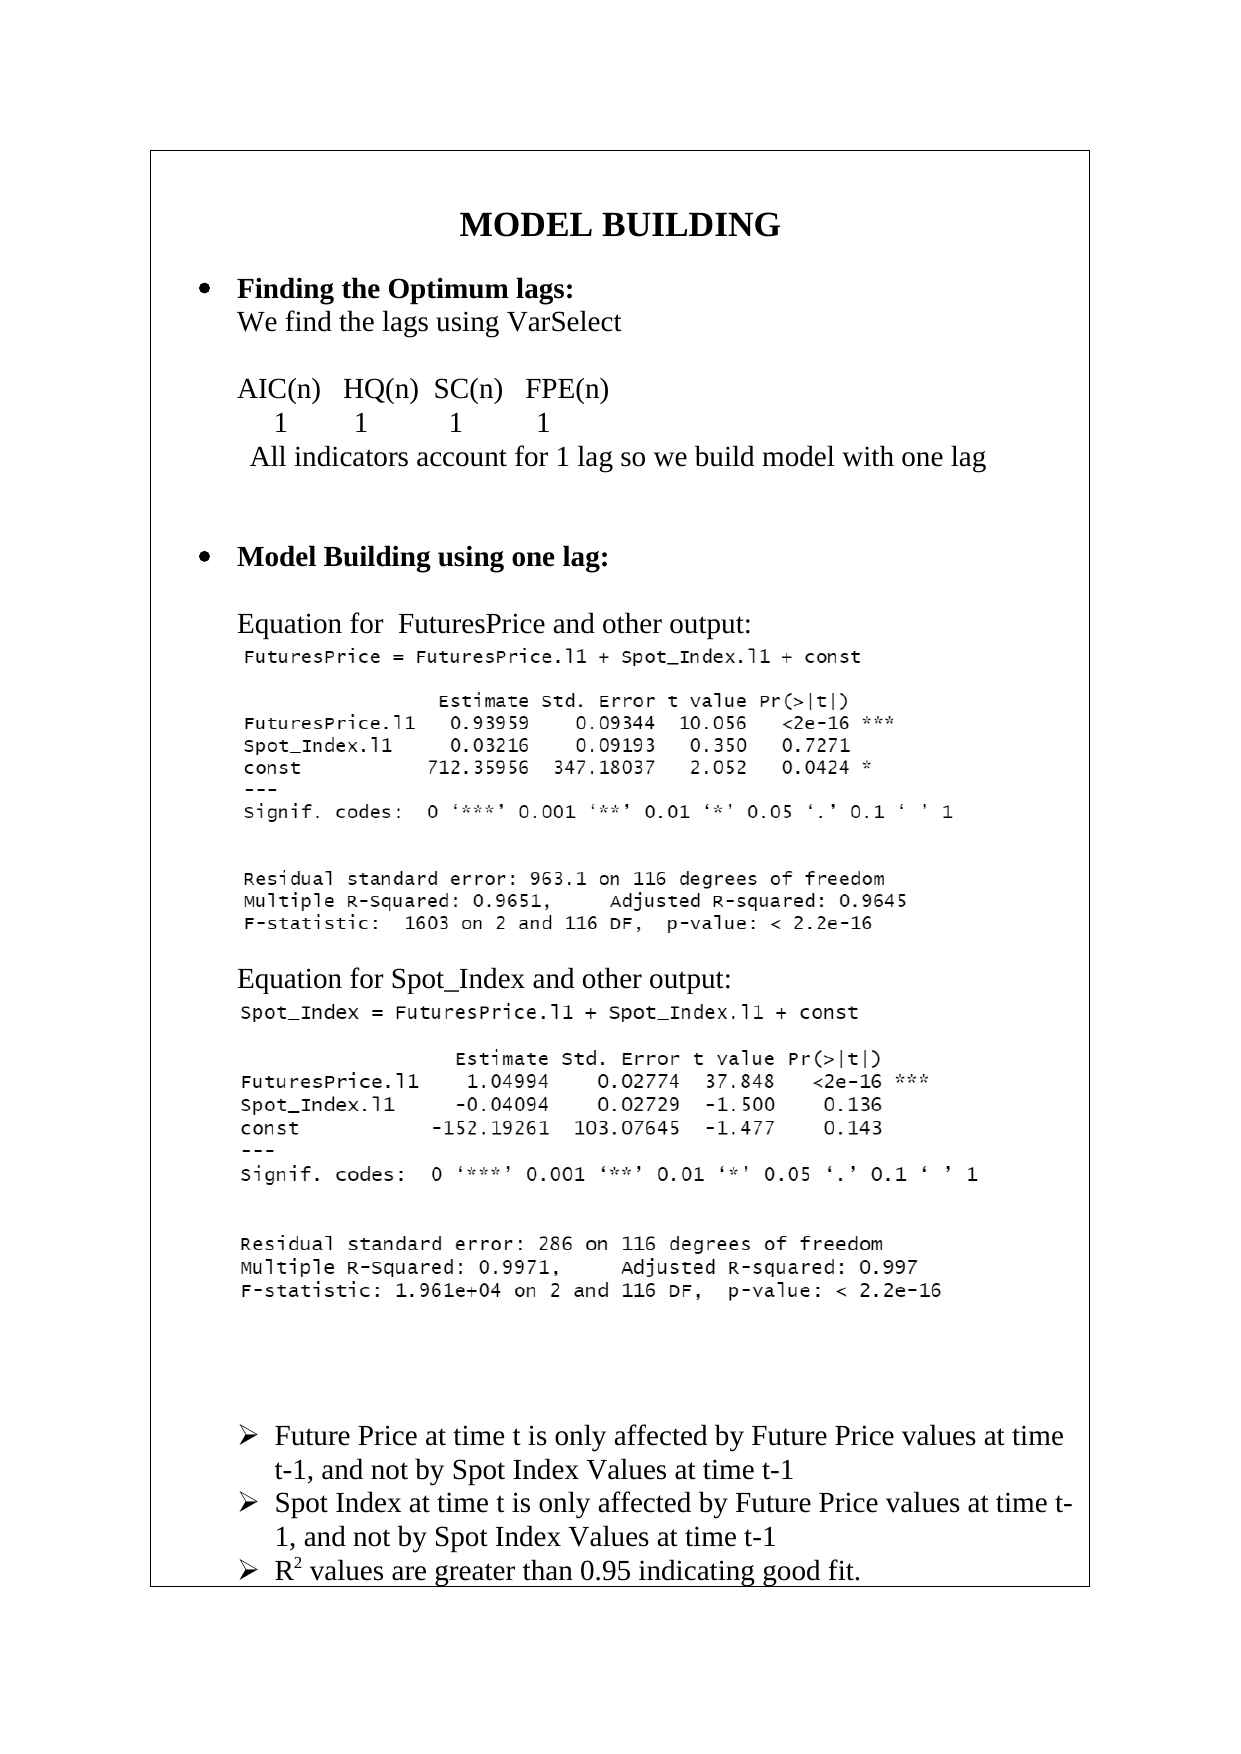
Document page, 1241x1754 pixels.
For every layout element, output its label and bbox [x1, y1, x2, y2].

table_header [151, 151, 1089, 1586]
picture [235, 994, 995, 1352]
picture [236, 640, 957, 961]
